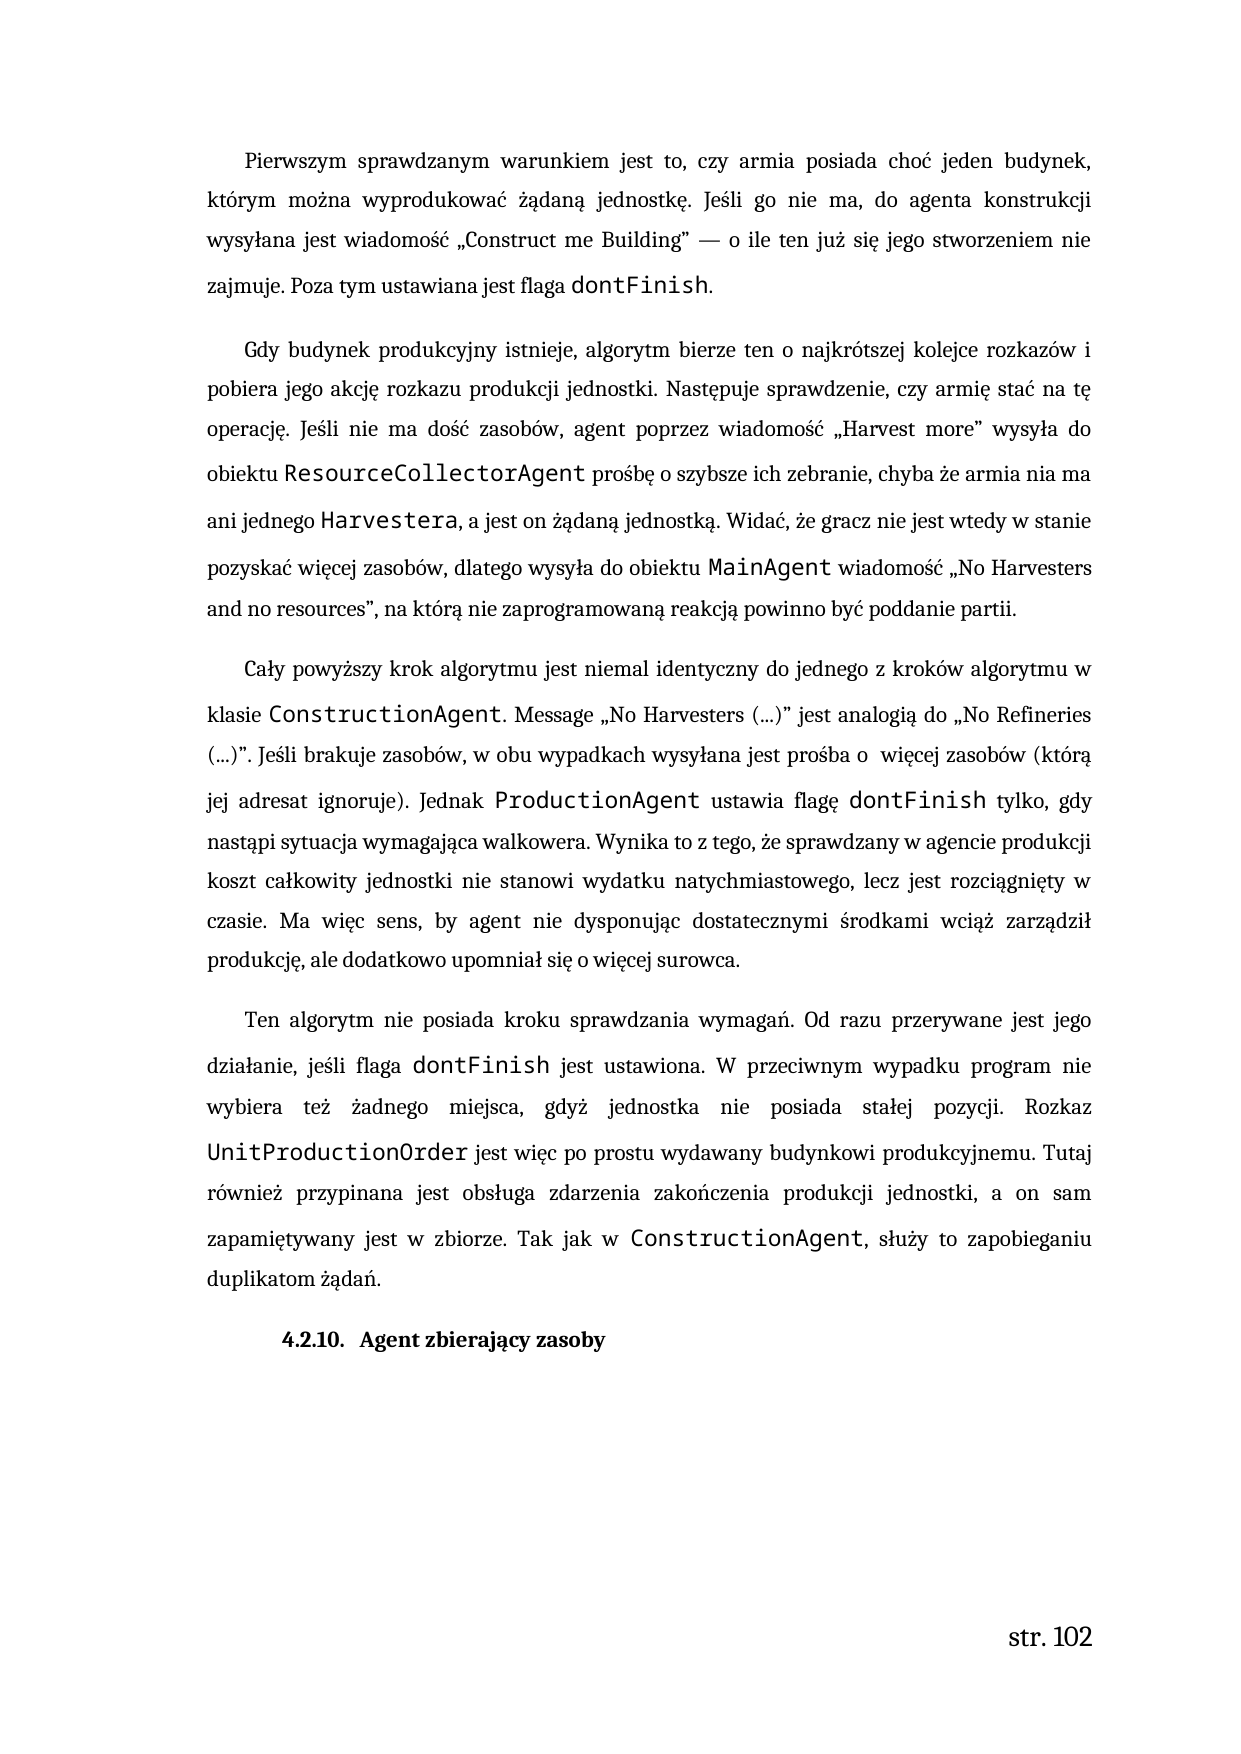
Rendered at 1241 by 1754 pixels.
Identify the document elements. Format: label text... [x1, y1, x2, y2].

text Pierwszym sprawdzanym warunkiem jest to, czy armia posiada choć jeden budynek, którym można wyprodukować żądaną jednostkę. Jeśli go nie ma, do agenta konstrukcji wysyłana jest wiadomość „Construct me Building” — o ile ten już się jego stworzeniem nie zajmuje. Poza tym ustawiana jest flaga dontFinish. [207, 148, 1092, 300]
text Cały powyższy krok algorytmu jest niemal identyczny do jednego z kroków algorytmu w klasie ConstructionAgent. Message „No Harvesters (...)” jest analogią do „No Refineries (...)”. Jeśli brakuje zasobów, w obu wypadkach wysyłana jest prośba o więcej zasobów (którą jej adresat ignoruje). Jednak ProductionAgent ustawia flagę dontFinish tylko, gdy nastąpi sytuacja wymagająca walkowera. Wynika to z tego, że sprawdzany w agencie produkcji koszt całkowity jednostki nie stanowi wydatku natychmiastowego, lecz jest rozciągnięty w czasie. Ma więc sens, by agent nie dysponując dostatecznymi środkami wciąż zarządził produkcję, ale dodatkowo upomniał się o więcej surowca. [207, 656, 1092, 973]
text Gdy budynek produkcyjny istnieje, algorytm bierze ten o najkrótszej kolejce rozkazów i pobiera jego akcję rozkazu produkcji jednostki. Następuje sprawdzenie, czy armię stać na tę operację. Jeśli nie ma dość zasobów, agent poprzez wiadomość „Harvest more” wysyła do obiektu ResourceCollectorAgent prośbę o szybsze ich zebranie, chyba że armia nia ma ani jednego Harvestera, a jest on żądaną jednostką. Widać, że gracz nie jest wtedy w stanie pozyskać więcej zasobów, dlatego wysyła do obiektu MainAgent wiadomość „No Harvesters and no resources”, na którą nie zaprogramowaną reakcją powinno być poddanie partii. [207, 336, 1092, 622]
subtitle Agent zbierający zasoby [282, 1327, 1092, 1353]
text Ten algorytm nie posiada kroku sprawdzania wymagań. Od razu przerywane jest jego działanie, jeśli flaga dontFinish jest ustawiona. W przeciwnym wypadku program nie wybiera też żadnego miejsca, gdyż jednostka nie posiada stałej pozycji. Rozkaz UnitProductionOrder jest więc po prostu wydawany budynkowi produkcyjnemu. Tutaj również przypinana jest obsługa zdarzenia zakończenia produkcji jednostki, a on sam zapamiętywany jest w zbiorze. Tak jak w ConstructionAgent, służy to zapobieganiu duplikatom żądań. [207, 1007, 1092, 1293]
